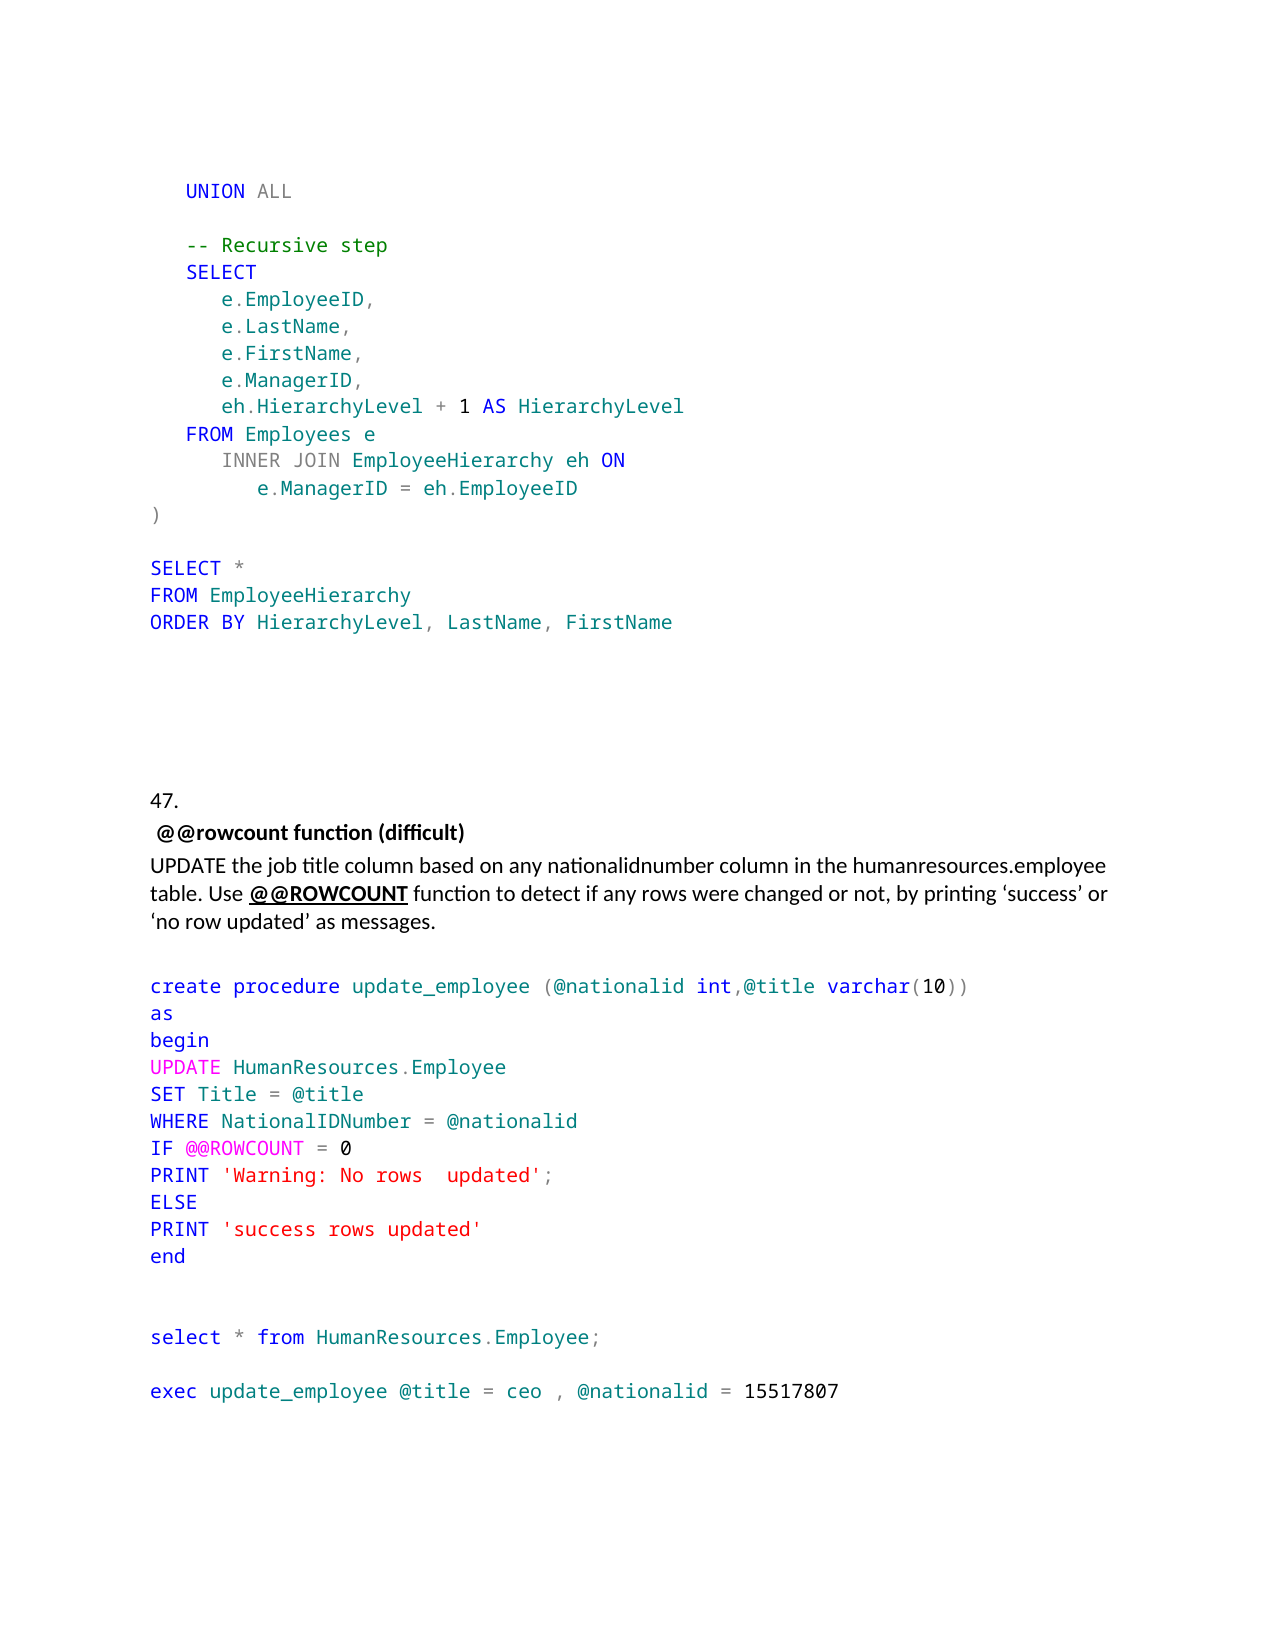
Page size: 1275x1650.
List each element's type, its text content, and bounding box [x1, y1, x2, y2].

text ) [150, 501, 1125, 528]
text e.FirstName, [150, 339, 1125, 366]
text e.ManagerID = eh.EmployeeID [150, 474, 1125, 501]
text IF @@ROWCOUNT = 0 [150, 1134, 1125, 1162]
text UPDATE the job title column based on any nationalidnumber column in the humanresources.employee table. Use @@ROWCOUNT function to detect if any rows were changed or not, by printing ‘success’ or ‘no row updated’ as messages. [150, 851, 1125, 935]
text e.EmployeeID, [150, 285, 1125, 312]
text SET Title = @title [150, 1081, 1125, 1108]
text ORDER BY HierarchyLevel, LastName, FirstName [150, 609, 1125, 636]
text select * from HumanResources.Employee; [150, 1323, 1125, 1350]
text as [150, 1000, 1125, 1027]
text PRINT 'success rows updated' [150, 1216, 1125, 1242]
text 47. [150, 786, 1125, 814]
text ELSE [150, 1188, 1125, 1216]
text FROM Employees e [150, 420, 1125, 447]
text WHERE NationalIDNumber = @nationalid [150, 1108, 1125, 1134]
text e.LastName, [150, 312, 1125, 339]
text -- Recursive step [150, 231, 1125, 258]
text create procedure update_employee (@nationalid int,@title varchar(10)) [150, 973, 1125, 1000]
text eh.HierarchyLevel + 1 AS HierarchyLevel [150, 393, 1125, 420]
text begin [150, 1027, 1125, 1054]
text @@rowcount function (difficult) [150, 818, 1125, 847]
text end [150, 1242, 1125, 1269]
text e.ManagerID, [150, 366, 1125, 393]
text FROM EmployeeHierarchy [150, 582, 1125, 609]
text UNION ALL [150, 177, 1125, 204]
text UPDATE HumanResources.Employee [150, 1054, 1125, 1081]
text SELECT * [150, 555, 1125, 582]
text SELECT [150, 258, 1125, 285]
text exec update_employee @title = ceo , @nationalid = 15517807 [150, 1377, 1125, 1404]
text INNER JOIN EmployeeHierarchy eh ON [150, 447, 1125, 474]
text PRINT 'Warning: No rows updated'; [150, 1162, 1125, 1188]
